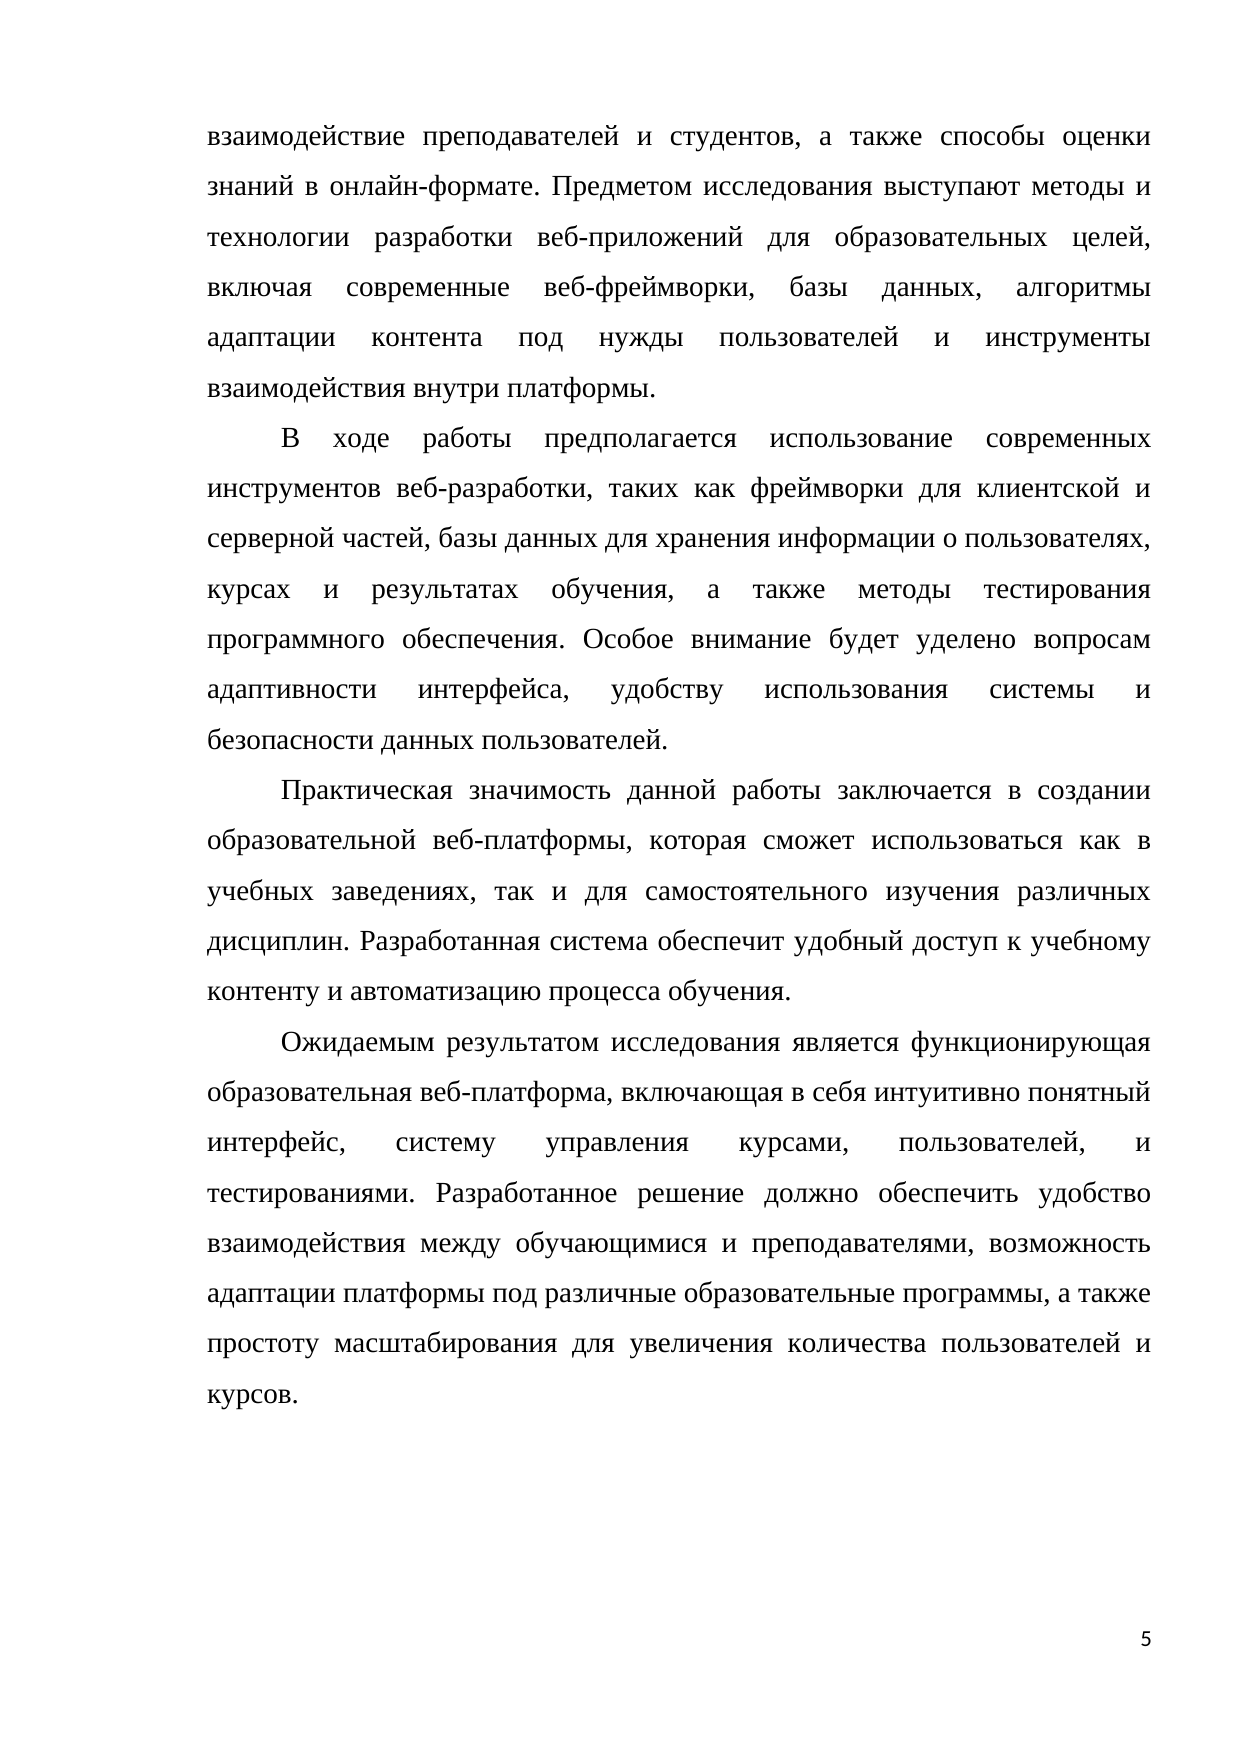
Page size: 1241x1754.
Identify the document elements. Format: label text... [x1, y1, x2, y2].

text В ходе работы предполагается использование современных инструментов веб-разработки, таких как фреймворки для клиентской и серверной частей, базы данных для хранения информации о пользователях, курсах и результатах обучения, а также методы тестирования программного обеспечения. Особое внимание будет уделено вопросам адаптивности интерфейса, удобству использования системы и безопасности данных пользователей. [207, 420, 1152, 755]
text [207, 118, 1152, 403]
text Ожидаемым результатом исследования является функционирующая образовательная веб-платформа, включающая в себя интуитивно понятный интерфейс, систему управления курсами, пользователей, и тестированиями. Разработанное решение должно обеспечить удобство взаимодействия между обучающимися и преподавателями, возможность адаптации платформы под различные образовательные программы, а также простоту масштабирования для увеличения количества пользователей и курсов. [207, 1024, 1152, 1409]
text Практическая значимость данной работы заключается в создании образовательной веб-платформы, которая сможет использоваться как в учебных заведениях, так и для самостоятельного изучения различных дисциплин. Разработанная система обеспечит удобный доступ к учебному контенту и автоматизацию процесса обучения. [207, 772, 1152, 1007]
